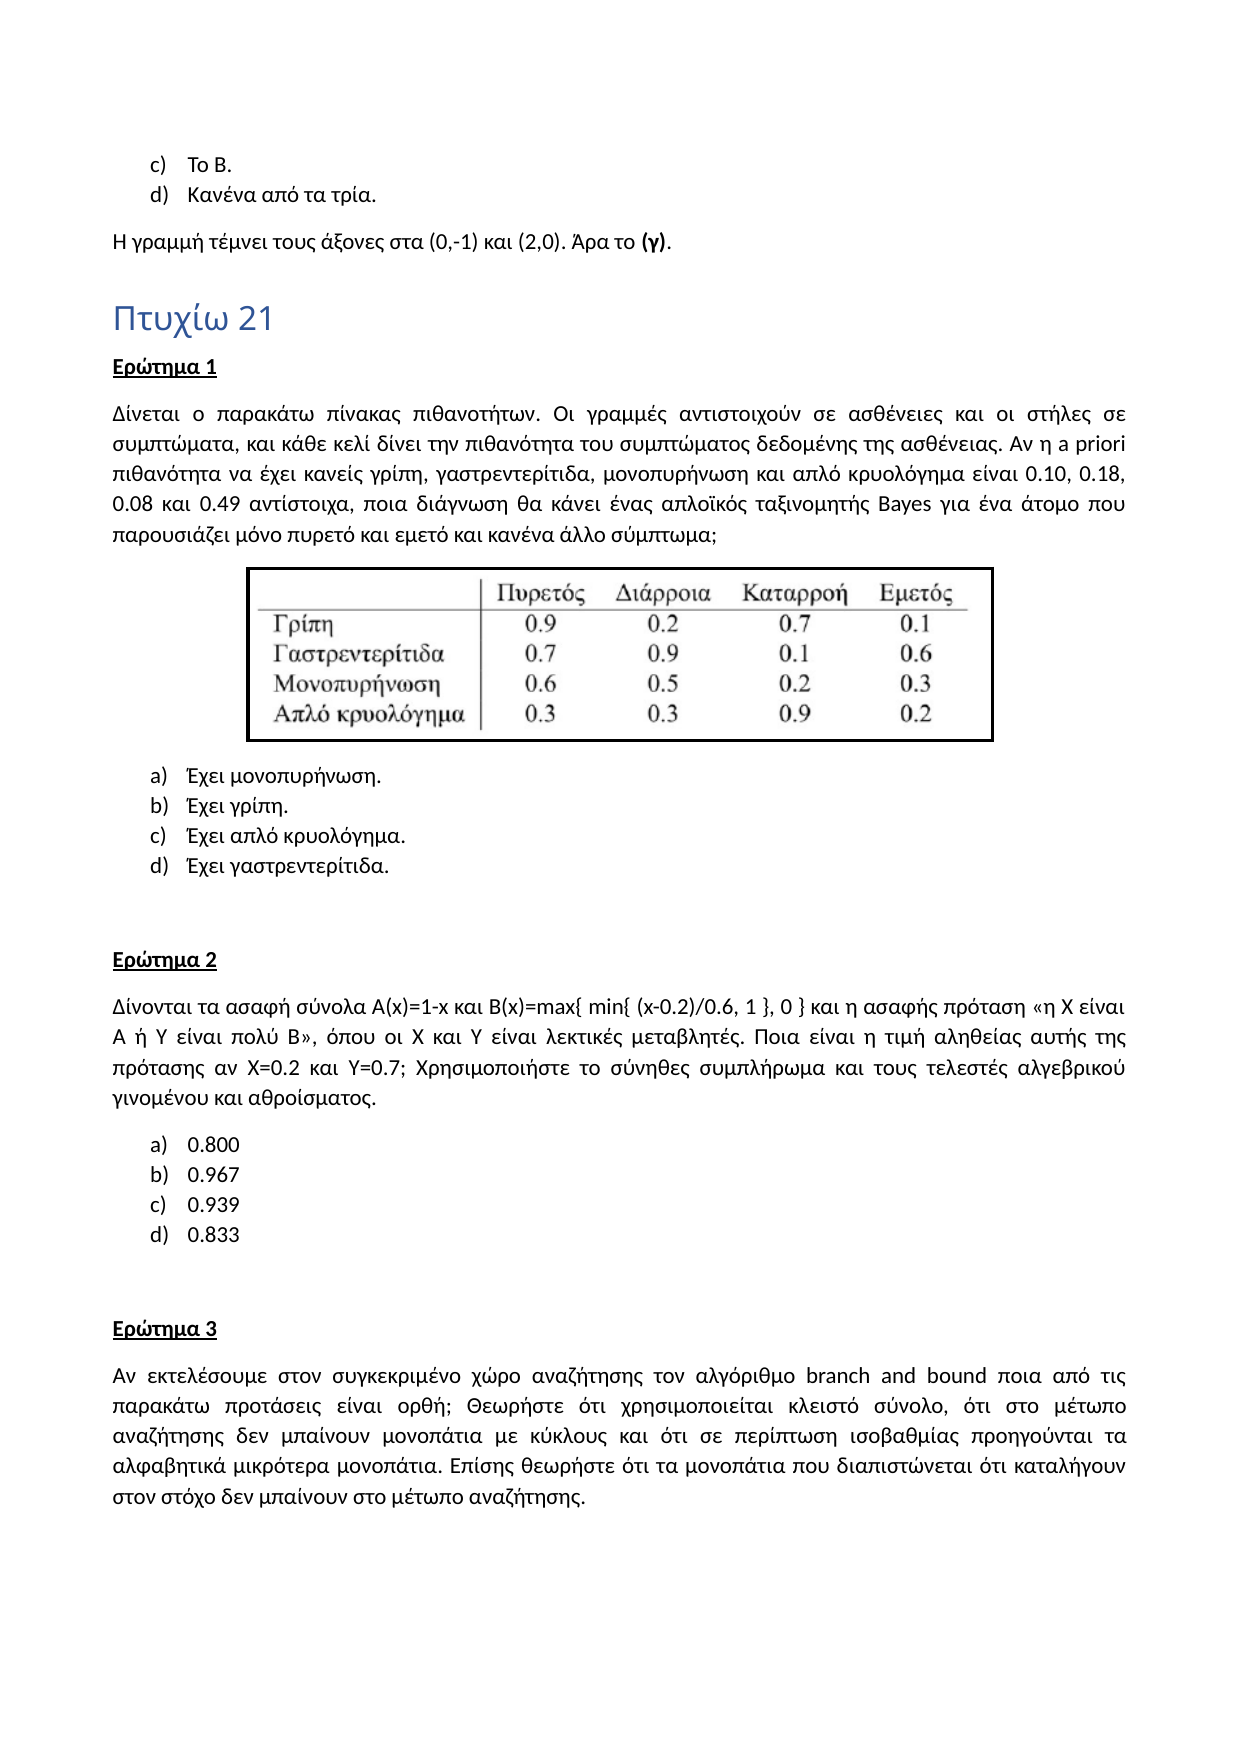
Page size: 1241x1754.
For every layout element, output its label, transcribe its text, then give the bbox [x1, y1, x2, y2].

text Δίνονται τα ασαφή σύνολα A(x)=1-x και Β(x)=max{ min{ (x-0.2)/0.6, 1 }, 0 } και η ασαφής πρόταση «η Χ είναι Α ή Υ είναι πολύ Β», όπου οι Χ και Υ είναι λεκτικές μεταβλητές. Ποια είναι η τιμή αληθείας αυτής της πρότασης αν Χ=0.2 και Υ=0.7; Χρησιμοποιήστε το σύνηθες συμπλήρωμα και τους τελεστές αλγεβρικού γινομένου και αθροίσματος. [112, 992, 1128, 1111]
list 0.939 [150, 1190, 1128, 1218]
text Ερώτημα 1 [112, 352, 1128, 380]
list 0.967 [150, 1160, 1128, 1188]
picture [250, 570, 991, 739]
list Το B. [150, 150, 1128, 178]
text Η γραμμή τέμνει τους άξονες στα (0,-1) και (2,0). Άρα το (γ). [112, 227, 1128, 255]
list Έχει γαστρεντερίτιδα. [150, 852, 1128, 879]
text Αν εκτελέσουμε στον συγκεκριμένο χώρο αναζήτησης τον αλγόριθμο branch and bound ποια από τις παρακάτω προτάσεις είναι ορθή; Θεωρήστε ότι χρησιμοποιείται κλειστό σύνολο, ότι στο μέτωπο αναζήτησης δεν μπαίνουν μονοπάτια με κύκλους και ότι σε περίπτωση ισοβαθμίας προηγούνται τα αλφαβητικά μικρότερα μονοπάτια. Επίσης θεωρήστε ότι τα μονοπάτια που διαπιστώνεται ότι καταλήγουν στον στόχο δεν μπαίνουν στο μέτωπο αναζήτησης. [112, 1361, 1128, 1510]
text Ερώτημα 2 [112, 945, 1128, 973]
list Έχει απλό κρυολόγημα. [150, 821, 1128, 849]
list Έχει γρίπη. [150, 791, 1128, 819]
list Έχει μονοπυρήνωση. [150, 761, 1128, 789]
list 0.833 [150, 1220, 1128, 1248]
list 0.800 [150, 1130, 1128, 1158]
text Ερώτημα 3 [112, 1314, 1128, 1342]
list Κανένα από τα τρία. [150, 180, 1128, 208]
text Δίνεται ο παρακάτω πίνακας πιθανοτήτων. Οι γραμμές αντιστοιχούν σε ασθένειες και οι στήλες σε συμπτώματα, και κάθε κελί δίνει την πιθανότητα του συμπτώματος δεδομένης της ασθένειας. Αν η a priori πιθανότητα να έχει κανείς γρίπη, γαστρεντερίτιδα, μονοπυρήνωση και απλό κρυολόγημα είναι 0.10, 0.18, 0.08 και 0.49 αντίστοιχα, ποια διάγνωση θα κάνει ένας απλοϊκός ταξινομητής Bayes για ένα άτομο που παρουσιάζει μόνο πυρετό και εμετό και κανένα άλλο σύμπτωμα; [112, 399, 1128, 548]
subtitle Πτυχίω 21 [112, 295, 1128, 340]
